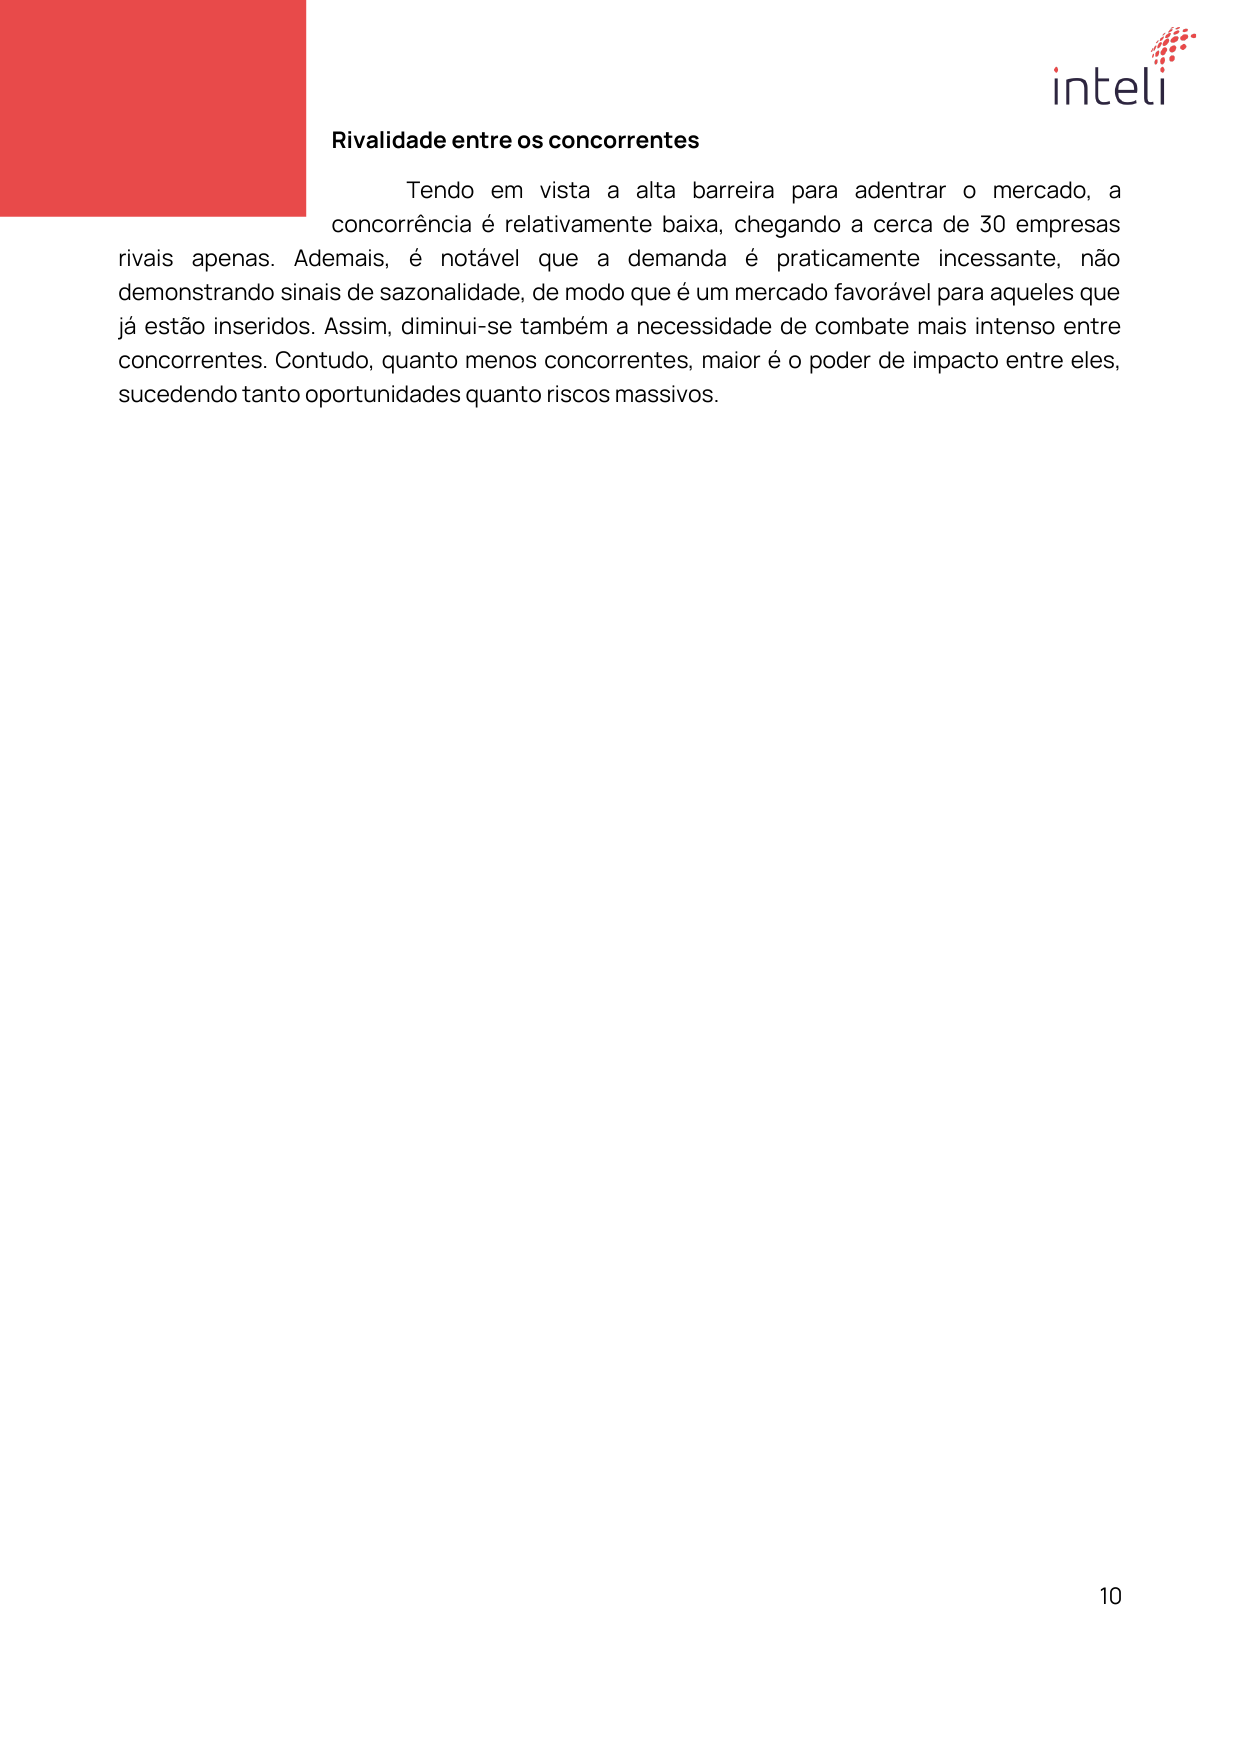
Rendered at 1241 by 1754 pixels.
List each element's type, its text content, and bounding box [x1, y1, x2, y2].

text Rivalidade entre os concorrentes [118, 124, 1122, 155]
picture [0, 0, 307, 217]
picture [1054, 27, 1197, 105]
text Tendo em vista a alta barreira para adentrar o mercado, a concorrência é relativamente baixa, chegando a cerca de 30 empresas rivais apenas. Ademais, é notável que a demanda é praticamente incessante, não demonstrando sinais de sazonalidade, de modo que é um mercado favorável para aqueles que já estão inseridos. Assim, diminui-se também a necessidade de combate mais intenso entre concorrentes. Contudo, quanto menos concorrentes, maior é o poder de impacto entre eles, sucedendo tanto oportunidades quanto riscos massivos. [118, 174, 1122, 409]
